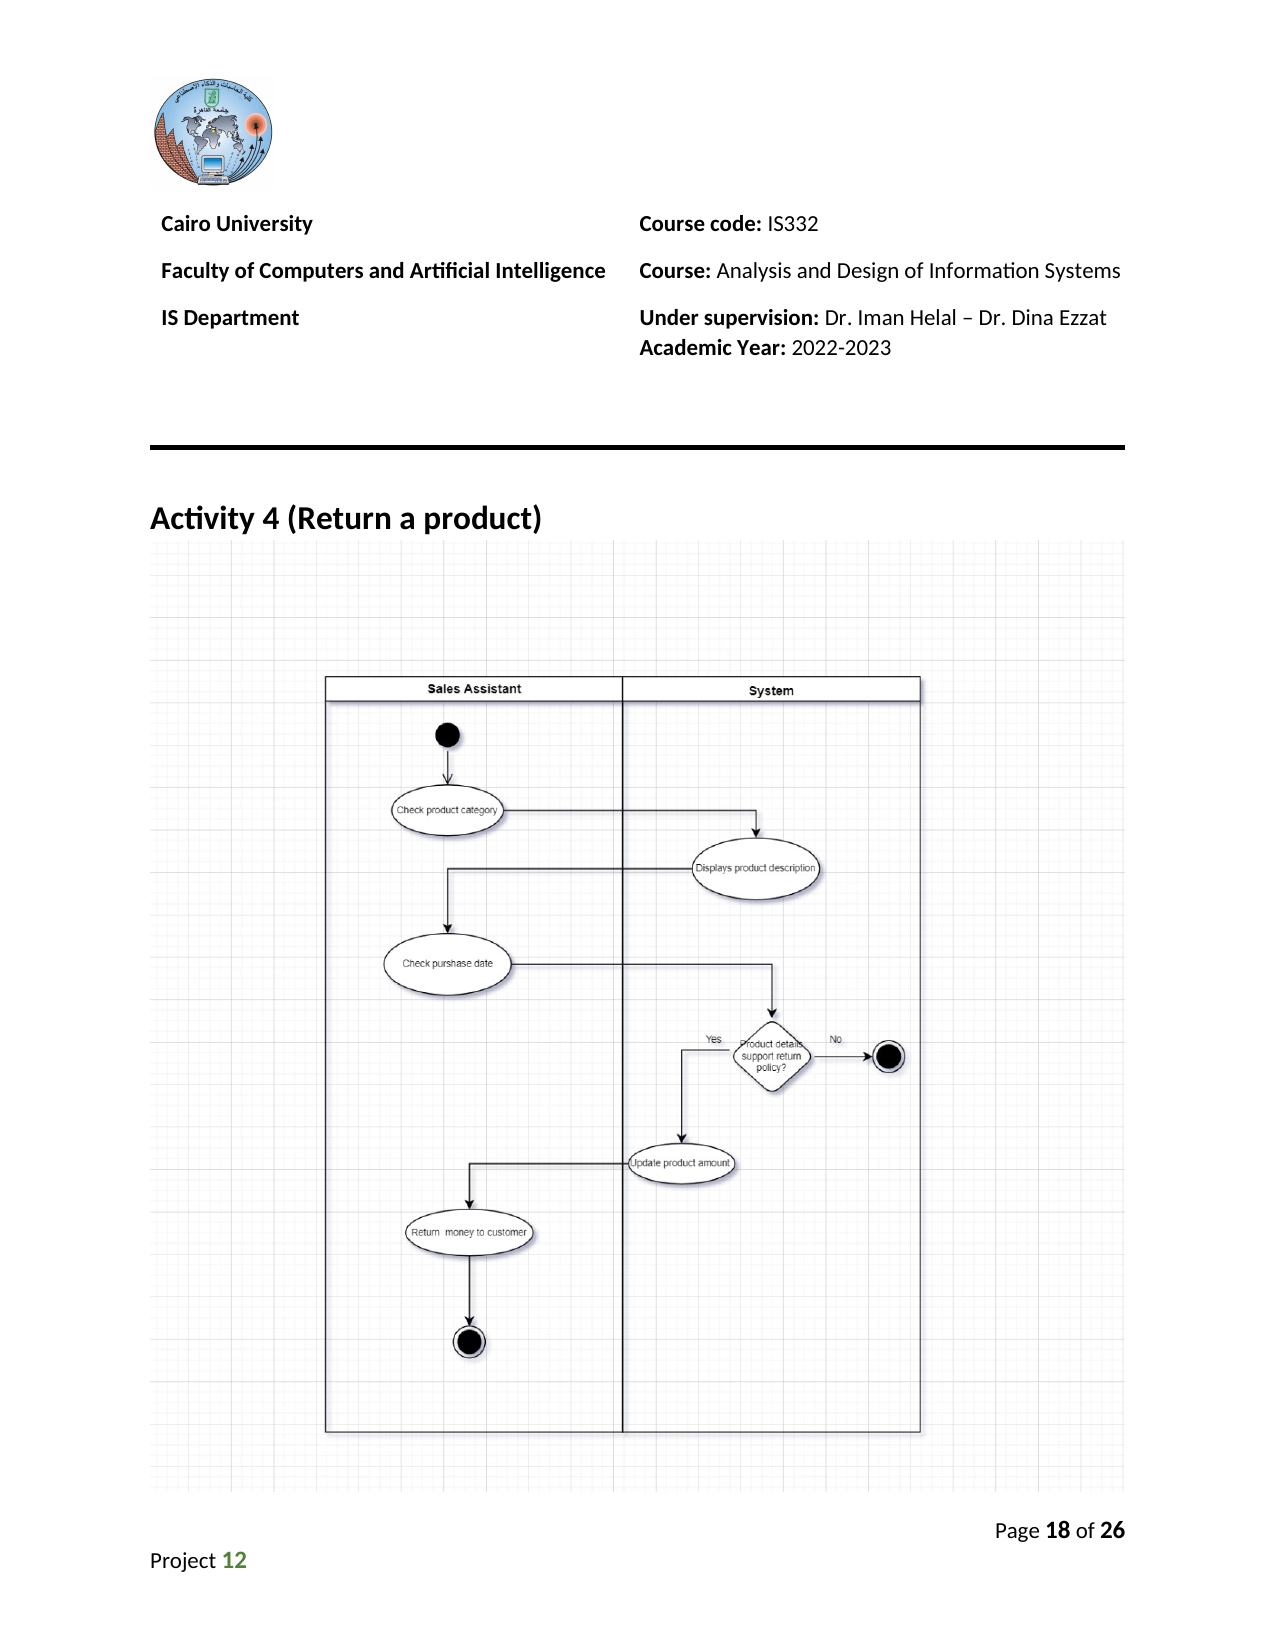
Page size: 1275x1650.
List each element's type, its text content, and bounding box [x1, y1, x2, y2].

text Activity 4 (Return a product) [150, 497, 1125, 537]
picture [150, 75, 276, 190]
picture [150, 540, 1125, 1492]
